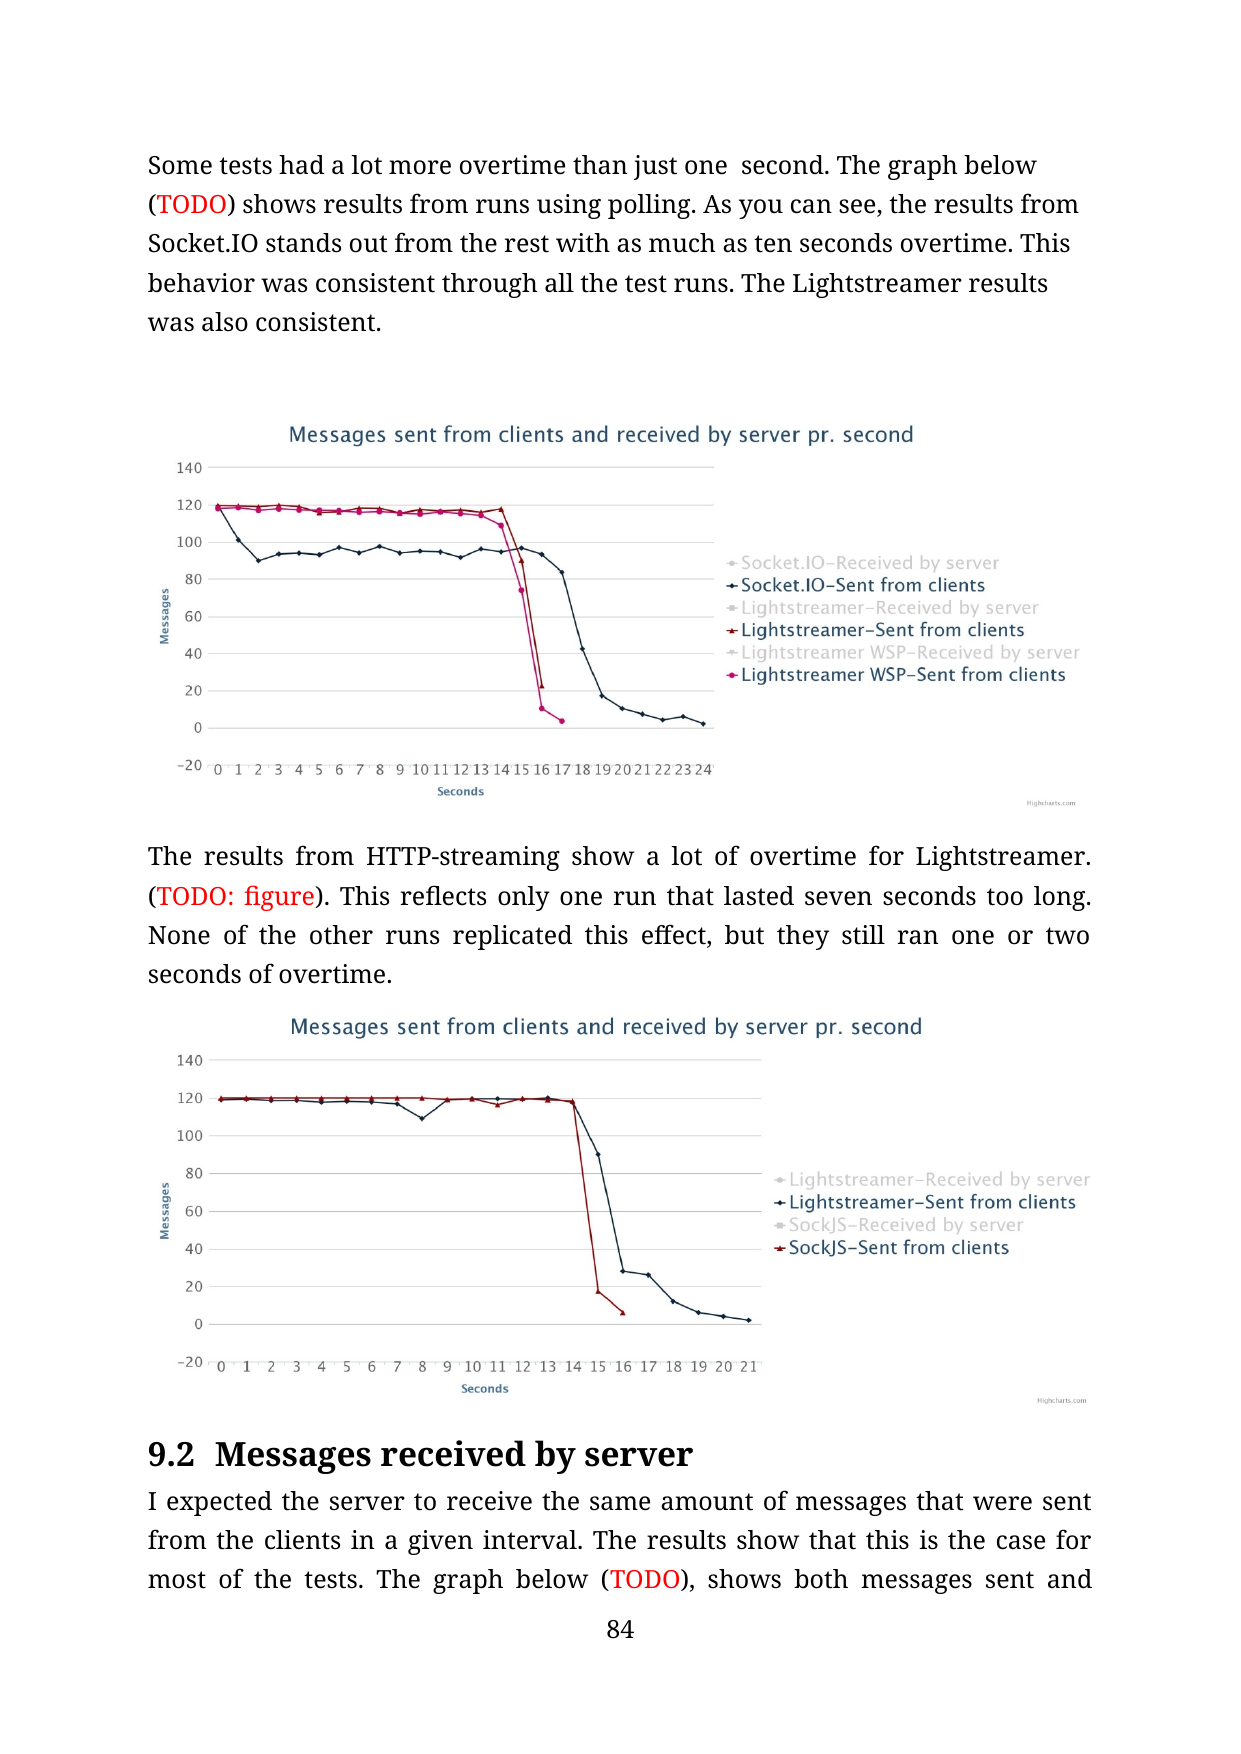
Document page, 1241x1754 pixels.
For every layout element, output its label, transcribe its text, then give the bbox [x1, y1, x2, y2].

picture [147, 424, 1082, 813]
text The results from HTTP-streaming show a lot of overtime for Lightstreamer. (TODO: figure). This reflects only one run that lasted seven seconds too long. None of the other runs replicated this effect, but they still ran one or two seconds of overtime. [148, 839, 1092, 991]
subtitle Messages received by server [148, 1431, 1092, 1476]
text Some tests had a lot more overtime than just one second. The graph below (TODO) shows results from runs using polling. As you can see, the results from Socket.IO stands out from the rest with as much as ten seconds overtime. This behavior was consistent through all the test runs. The Lightstreamer results was also consistent. [148, 148, 1092, 338]
picture [147, 1016, 1093, 1406]
